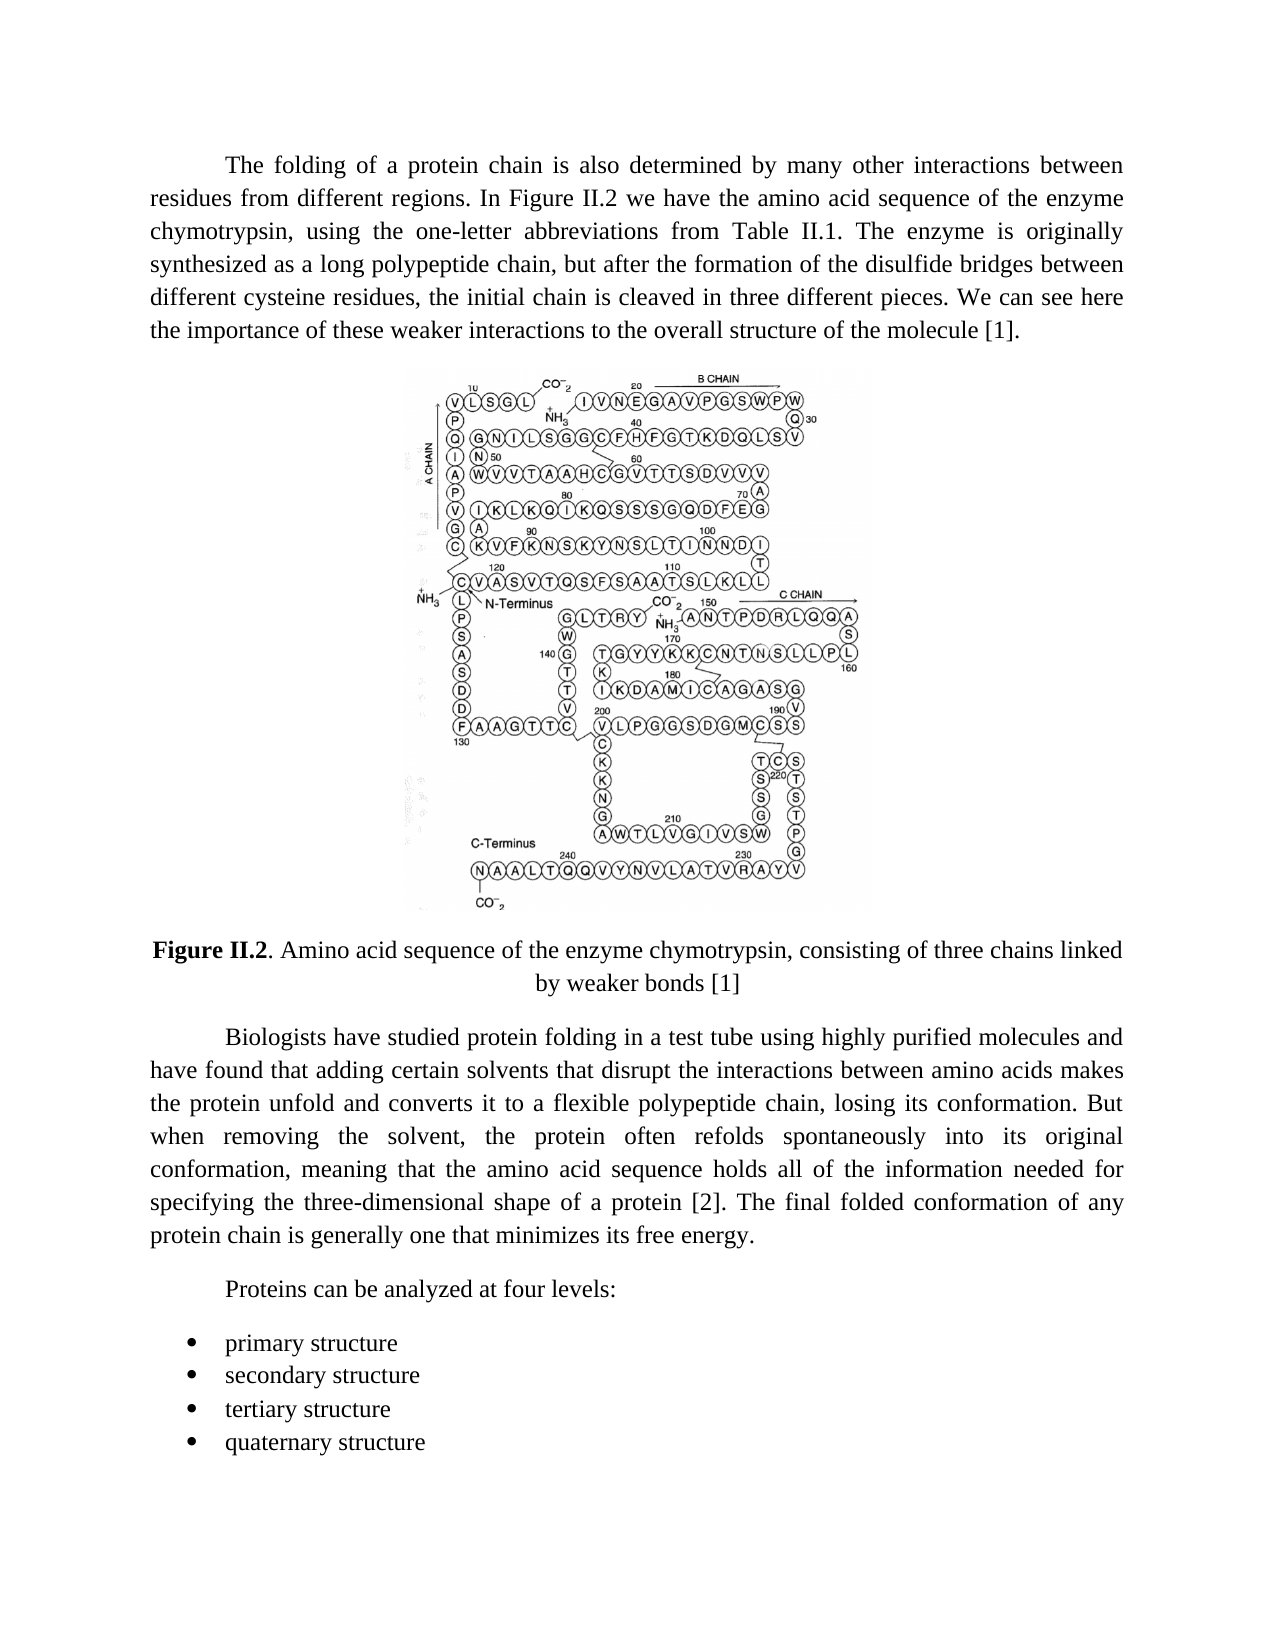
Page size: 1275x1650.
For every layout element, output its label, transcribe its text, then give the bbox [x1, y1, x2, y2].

text Figure II.2. Amino acid sequence of the enzyme chymotrypsin, consisting of three chains linked by weaker bonds [1] [150, 935, 1125, 997]
list secondary structure [187, 1361, 1125, 1389]
text Biologists have studied protein folding in a test tube using highly purified molecules and have found that adding certain solvents that disrupt the interactions between amino acids makes the protein unfold and converts it to a flexible polypeptide chain, losing its conformation. But when removing the solvent, the protein often refolds spontaneously into its original conformation, meaning that the amino acid sequence holds all of the information needed for specifying the three-dimensional shape of a protein [2]. The final folded conformation of any protein chain is generally one that minimizes its free energy. [150, 1022, 1125, 1249]
text The folding of a protein chain is also determined by many other interactions between residues from different regions. In Figure II.2 we have the amino acid sequence of the enzyme chymotrypsin, using the one-letter abbreviations from Table II.1. The enzyme is originally synthesized as a long polypeptide chain, but after the formation of the disulfide bridges between different cysteine residues, the initial chain is cleaved in three different pieces. We can see here the importance of these weaker interactions to the overall structure of the molecule [1]. [150, 150, 1125, 344]
list tertiary structure [187, 1394, 1125, 1422]
list primary structure [187, 1328, 1125, 1356]
text Proteins can be analyzed at four levels: [150, 1274, 1125, 1302]
picture [403, 368, 872, 910]
list quaternary structure [187, 1427, 1125, 1455]
